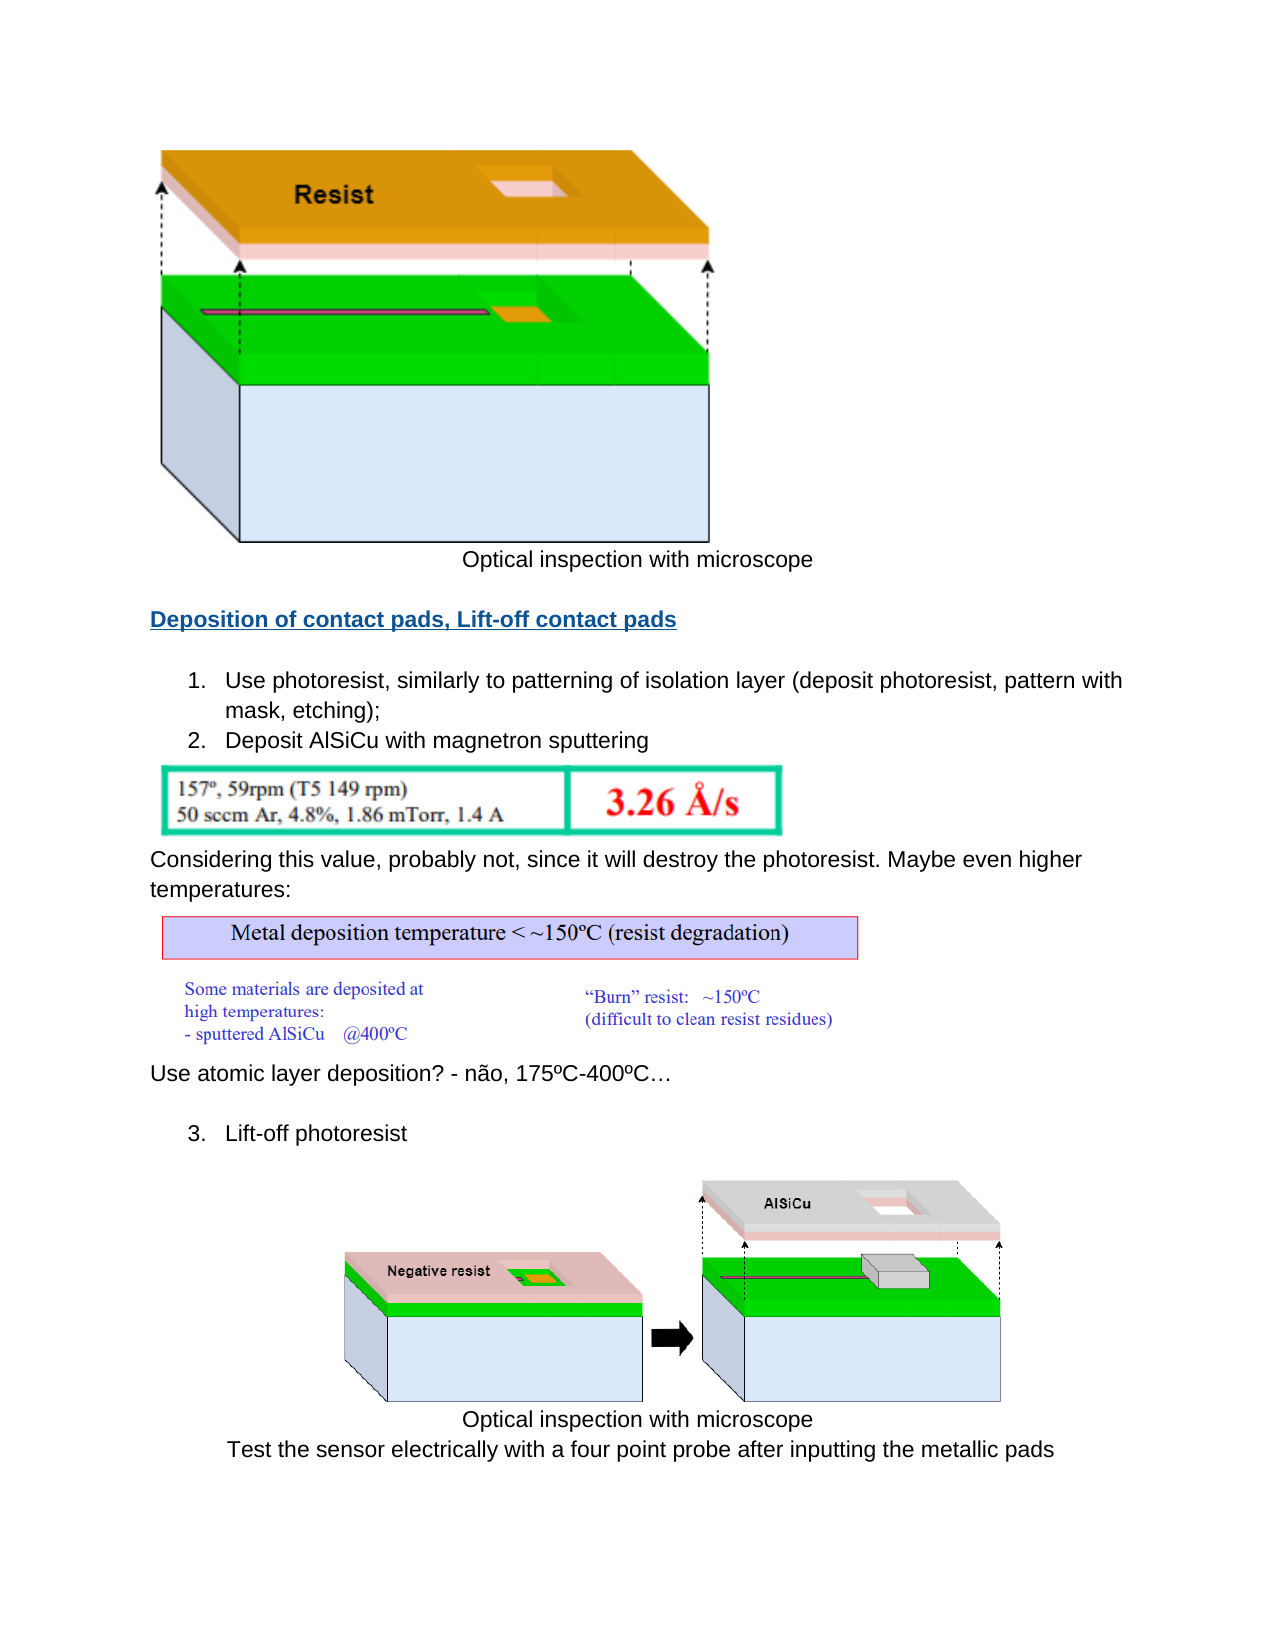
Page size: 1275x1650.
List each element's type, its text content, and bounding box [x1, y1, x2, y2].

text Deposition of contact pads, Lift-off contact pads [150, 606, 1125, 633]
text Considering this value, probably not, since it will destroy the photoresist. Maybe even higher temperatures: [150, 846, 1125, 902]
text Use atomic layer deposition? - não, 175ºC-400ºC… [150, 1059, 1125, 1086]
picture [150, 906, 874, 1056]
picture [344, 1180, 1006, 1402]
list Use photoresist, similarly to patterning of isolation layer (deposit photoresist, pattern with mask, etching); [187, 667, 1125, 723]
picture [150, 757, 799, 842]
text Optical inspection with microscope [150, 546, 1125, 572]
text Test the sensor electrically with a four point probe after inputting the metallic pads [150, 1436, 1125, 1462]
text Optical inspection with microscope [150, 1406, 1125, 1432]
picture [150, 150, 721, 543]
list Deposit AlSiCu with magnetron sputtering [187, 727, 1125, 754]
list Lift-off photoresist [187, 1120, 1125, 1146]
